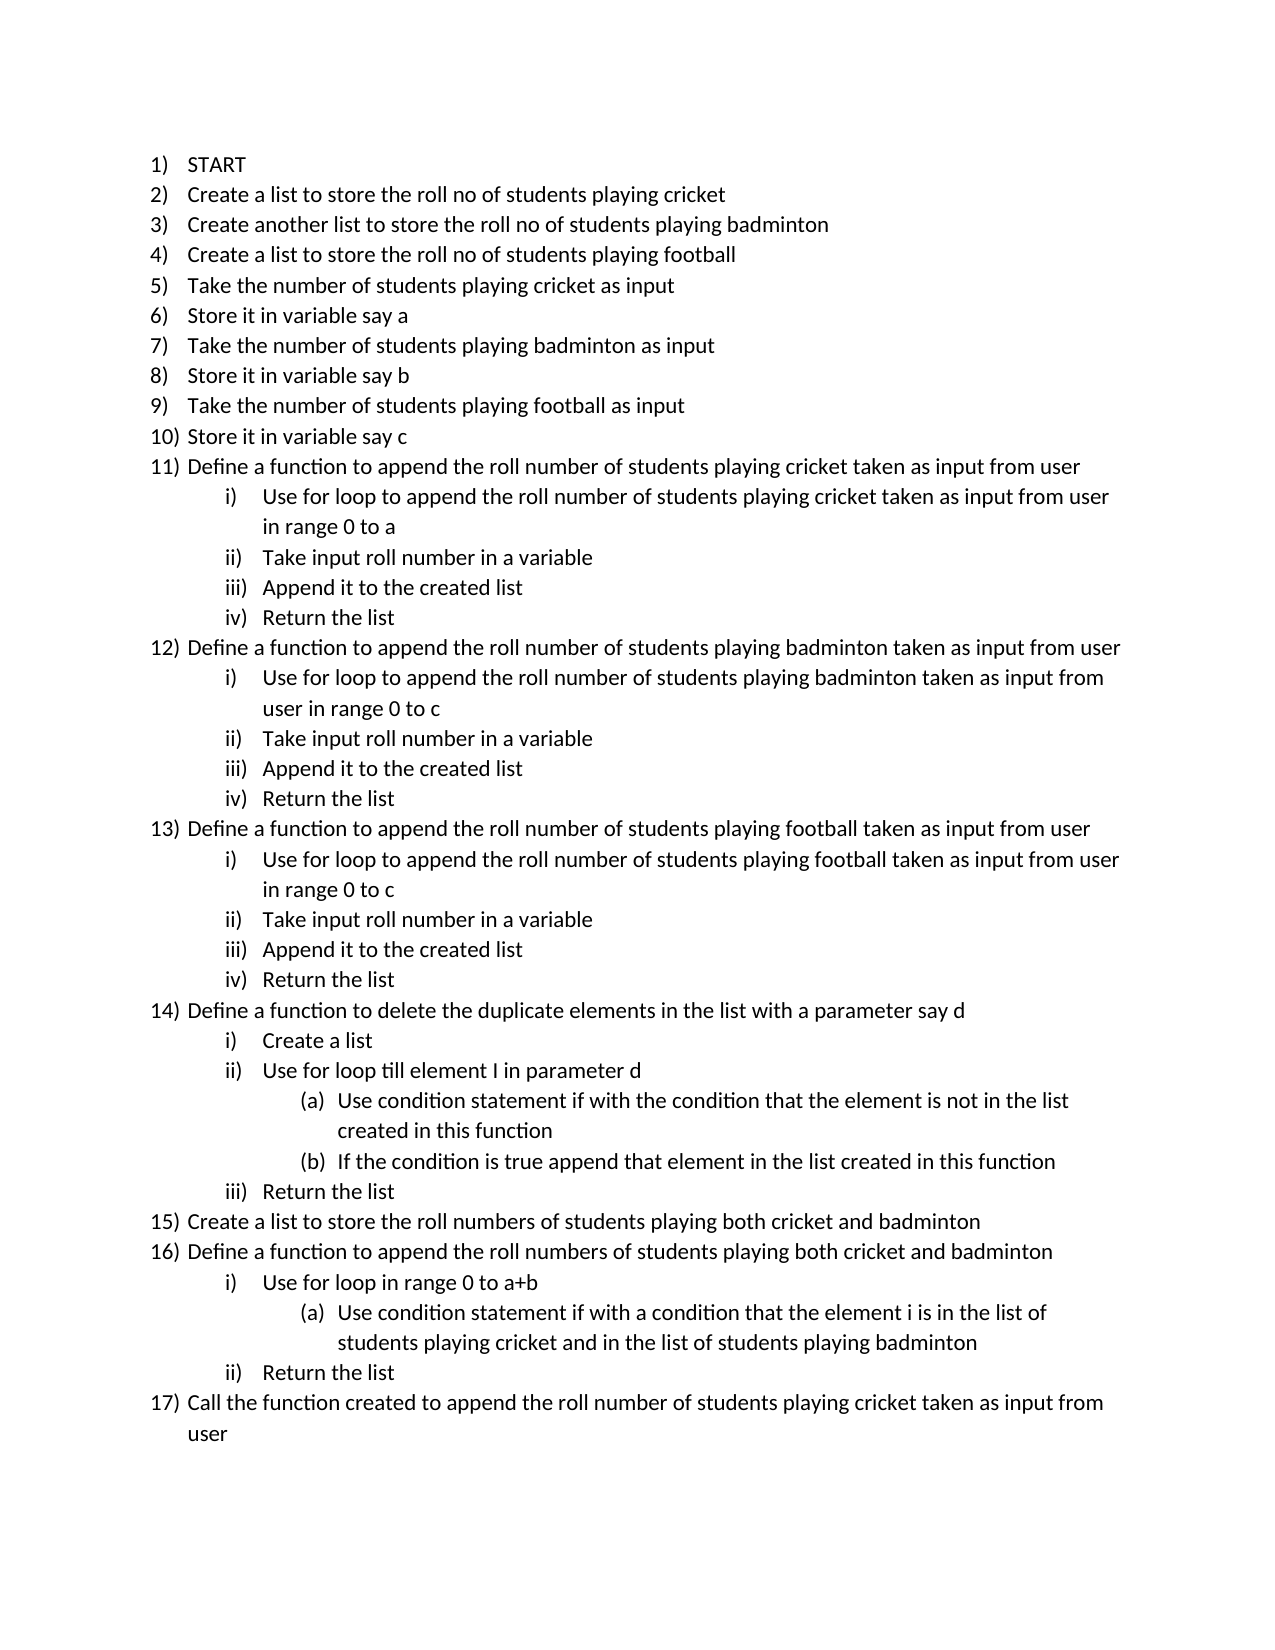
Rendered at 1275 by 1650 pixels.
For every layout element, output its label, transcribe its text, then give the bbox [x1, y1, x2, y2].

list Create a list [225, 1026, 1125, 1054]
list Use for loop to append the roll number of students playing football taken as input from user in range 0 to c [225, 845, 1125, 903]
list Define a function to append the roll numbers of students playing both cricket and badminton [150, 1237, 1125, 1266]
list Create another list to store the roll no of students playing badminton [150, 210, 1125, 238]
list Define a function to append the roll number of students playing badminton taken as input from user [150, 633, 1125, 661]
list Append it to the created list [225, 754, 1125, 782]
list Create a list to store the roll no of students playing cricket [150, 180, 1125, 208]
list Store it in variable say b [150, 361, 1125, 389]
list Take the number of students playing badminton as input [150, 331, 1125, 359]
list Return the list [225, 966, 1125, 994]
list Return the list [225, 603, 1125, 631]
list Store it in variable say c [150, 422, 1125, 450]
list Use condition statement if with the condition that the element is not in the list created in this function [300, 1086, 1125, 1145]
list If the condition is true append that element in the list created in this function [300, 1147, 1125, 1175]
list Return the list [225, 1358, 1125, 1386]
list Create a list to store the roll no of students playing football [150, 241, 1125, 269]
list Append it to the created list [225, 935, 1125, 963]
list Define a function to append the roll number of students playing cricket taken as input from user [150, 452, 1125, 480]
list Use for loop in range 0 to a+b [225, 1268, 1125, 1296]
list Call the function created to append the roll number of students playing cricket taken as input from user [150, 1388, 1125, 1447]
list Define a function to delete the duplicate elements in the list with a parameter say d [150, 996, 1125, 1024]
list Take input roll number in a variable [225, 543, 1125, 571]
list Return the list [225, 1177, 1125, 1205]
list Use for loop to append the roll number of students playing cricket taken as input from user in range 0 to a [225, 482, 1125, 541]
list Use for loop to append the roll number of students playing badminton taken as input from user in range 0 to c [225, 663, 1125, 722]
list Use condition statement if with a condition that the element i is in the list of students playing cricket and in the list of students playing badminton [300, 1298, 1125, 1356]
list Return the list [225, 784, 1125, 812]
list Take the number of students playing cricket as input [150, 271, 1125, 299]
list Take the number of students playing football as input [150, 392, 1125, 420]
list START [150, 150, 1125, 178]
list Append it to the created list [225, 573, 1125, 601]
list Store it in variable say a [150, 301, 1125, 329]
list Define a function to append the roll number of students playing football taken as input from user [150, 814, 1125, 843]
list Use for loop till element I in parameter d [225, 1056, 1125, 1084]
list Take input roll number in a variable [225, 724, 1125, 752]
list Create a list to store the roll numbers of students playing both cricket and badminton [150, 1207, 1125, 1235]
list Take input roll number in a variable [225, 905, 1125, 933]
